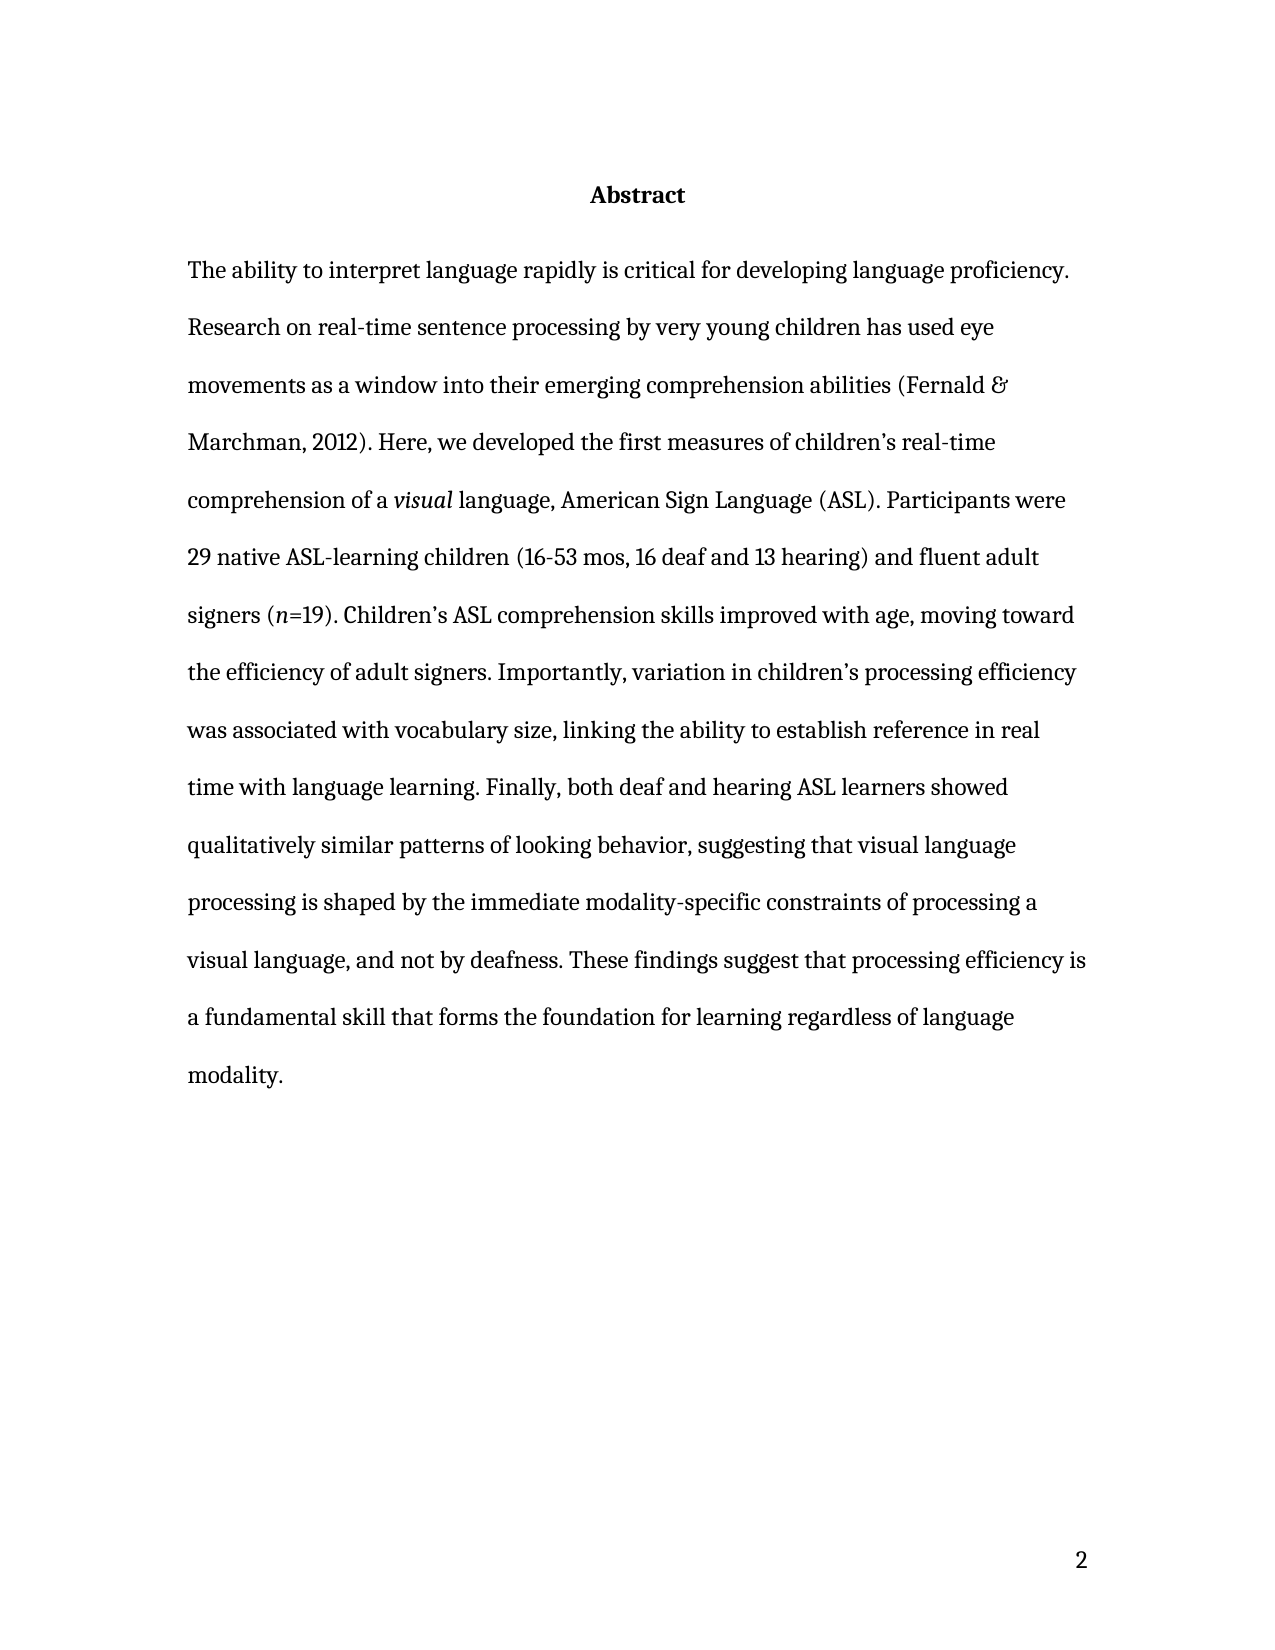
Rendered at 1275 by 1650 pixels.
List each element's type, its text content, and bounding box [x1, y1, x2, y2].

text Abstract [187, 181, 1087, 210]
text The ability to interpret language rapidly is critical for developing language proficiency. Research on real-time sentence processing by very young children has used eye movements as a window into their emerging comprehension abilities (Fernald & Marchman, 2012). Here, we developed the first measures of children’s real-time comprehension of a visual language, American Sign Language (ASL). Participants were 29 native ASL-learning children (16-53 mos, 16 deaf and 13 hearing) and fluent adult signers (n=19). Children’s ASL comprehension skills improved with age, moving toward the efficiency of adult signers. Importantly, variation in children’s processing efficiency was associated with vocabulary size, linking the ability to establish reference in real time with language learning. Finally, both deaf and hearing ASL learners showed qualitatively similar patterns of looking behavior, suggesting that visual language processing is shaped by the immediate modality-specific constraints of processing a visual language, and not by deafness. These findings suggest that processing efficiency is a fundamental skill that forms the foundation for learning regardless of language modality. [187, 256, 1087, 1089]
